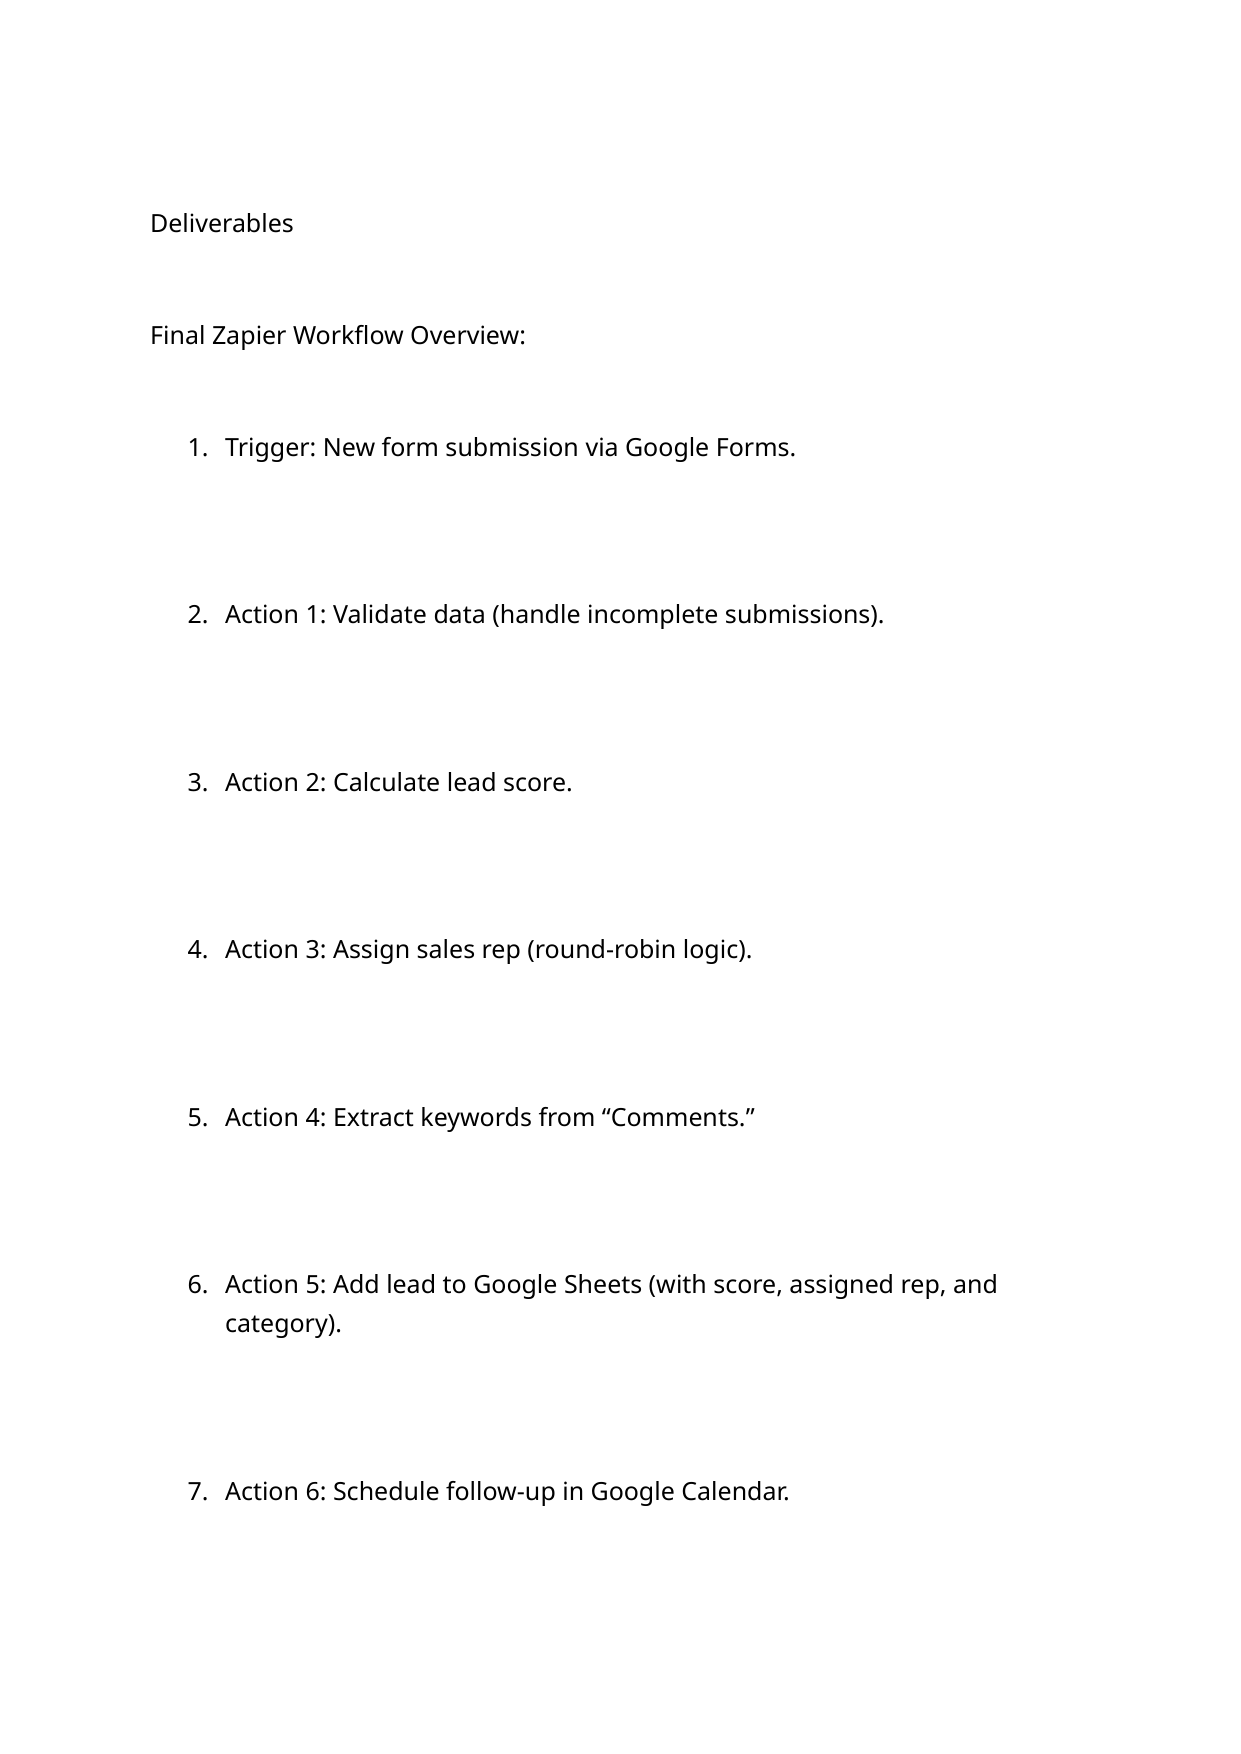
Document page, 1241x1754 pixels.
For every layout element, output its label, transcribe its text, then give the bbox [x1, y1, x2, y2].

list Action 3: Assign sales rep (round-robin logic). [187, 932, 1090, 966]
text Final Zapier Workflow Overview: [150, 317, 1090, 352]
list Action 4: Extract keywords from “Comments.” [187, 1099, 1090, 1133]
list Action 6: Schedule follow-up in Google Calendar. [187, 1473, 1090, 1507]
list Action 1: Validate data (handle incomplete submissions). [187, 597, 1090, 631]
text Deliverables [150, 206, 1090, 240]
list Action 5: Add lead to Google Sheets (with score, assigned rep, and category). [187, 1267, 1090, 1340]
list Action 2: Calculate lead score. [187, 764, 1090, 798]
list Trigger: New form submission via Google Forms. [187, 429, 1090, 463]
